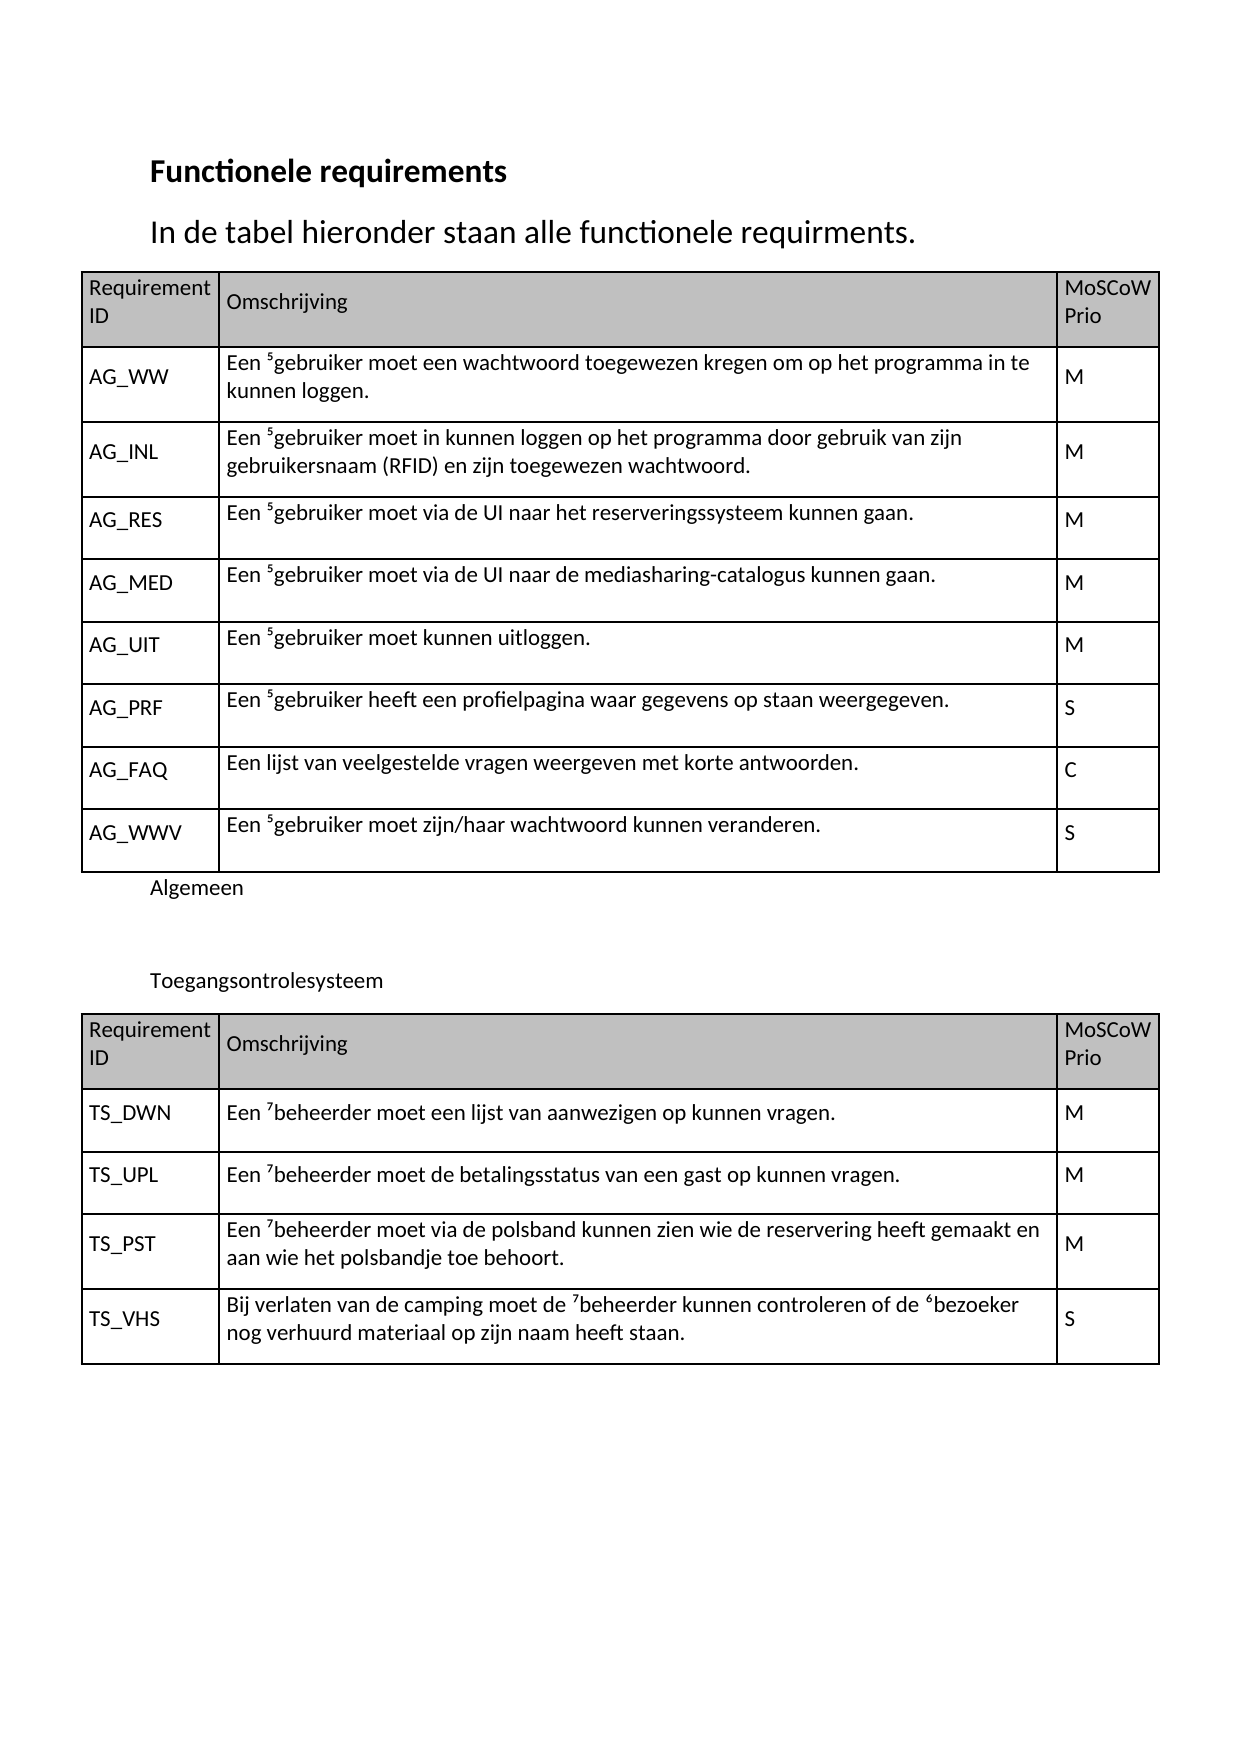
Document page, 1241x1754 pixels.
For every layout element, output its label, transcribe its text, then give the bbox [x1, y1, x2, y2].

table_cell Een ⁵gebruiker moet via de UI naar het reserveringssysteem kunnen gaan. [220, 498, 1056, 558]
table_cell M [1058, 348, 1158, 421]
table_cell Een ⁵gebruiker moet via de UI naar de mediasharing-catalogus kunnen gaan. [220, 560, 1056, 621]
text In de tabel hieronder staan alle functionele requirments. [150, 211, 1090, 251]
table_cell TS_PST [83, 1215, 218, 1288]
table_cell Bij verlaten van de camping moet de ⁷beheerder kunnen controleren of de ⁶bezoeker nog verhuurd materiaal op zijn naam heeft staan. [220, 1290, 1056, 1363]
text Functionele requirements [150, 150, 1090, 191]
table_cell Een ⁵gebruiker moet in kunnen loggen op het programma door gebruik van zijn gebruikersnaam (RFID) en zijn toegewezen wachtwoord. [220, 423, 1056, 496]
table_cell Een lijst van veelgestelde vragen weergeven met korte antwoorden. [220, 748, 1056, 808]
table_cell Een ⁷beheerder moet een lijst van aanwezigen op kunnen vragen. [220, 1090, 1056, 1151]
table_header Requirement ID [83, 273, 218, 346]
table_cell S [1058, 810, 1158, 871]
table_cell Een ⁵gebruiker moet een wachtwoord toegewezen kregen om op het programma in te kunnen loggen. [220, 348, 1056, 421]
table_cell AG_WW [83, 348, 218, 421]
table_cell Een ⁷beheerder moet via de polsband kunnen zien wie de reservering heeft gemaakt en aan wie het polsbandje toe behoort. [220, 1215, 1056, 1288]
table_cell M [1058, 1153, 1158, 1213]
table_cell M [1058, 623, 1158, 683]
table_cell C [1058, 748, 1158, 808]
table_cell M [1058, 1215, 1158, 1288]
table_header Omschrijving [220, 1015, 1056, 1088]
table_header MoSCoW Prio [1058, 1015, 1158, 1088]
table_cell Een ⁵gebruiker heeft een profielpagina waar gegevens op staan weergegeven. [220, 685, 1056, 746]
table_header Requirement ID [83, 1015, 218, 1088]
table_cell AG_MED [83, 560, 218, 621]
table_cell Een ⁷beheerder moet de betalingsstatus van een gast op kunnen vragen. [220, 1153, 1056, 1213]
table_cell AG_WWV [83, 810, 218, 871]
table_cell M [1058, 423, 1158, 496]
table_cell TS_DWN [83, 1090, 218, 1151]
text Algemeen [150, 873, 1090, 901]
text Toegangsontrolesysteem [150, 966, 1090, 994]
table_cell AG_FAQ [83, 748, 218, 808]
table_cell S [1058, 685, 1158, 746]
table_cell Een ⁵gebruiker moet kunnen uitloggen. [220, 623, 1056, 683]
table_cell AG_INL [83, 423, 218, 496]
table_cell M [1058, 1090, 1158, 1151]
table_cell TS_UPL [83, 1153, 218, 1213]
table_header MoSCoW Prio [1058, 273, 1158, 346]
table_cell AG_PRF [83, 685, 218, 746]
table_cell M [1058, 498, 1158, 558]
table_cell S [1058, 1290, 1158, 1363]
table_cell Een ⁵gebruiker moet zijn/haar wachtwoord kunnen veranderen. [220, 810, 1056, 871]
table_cell AG_RES [83, 498, 218, 558]
table_cell TS_VHS [83, 1290, 218, 1363]
table_cell AG_UIT [83, 623, 218, 683]
table_header Omschrijving [220, 273, 1056, 346]
table_cell M [1058, 560, 1158, 621]
